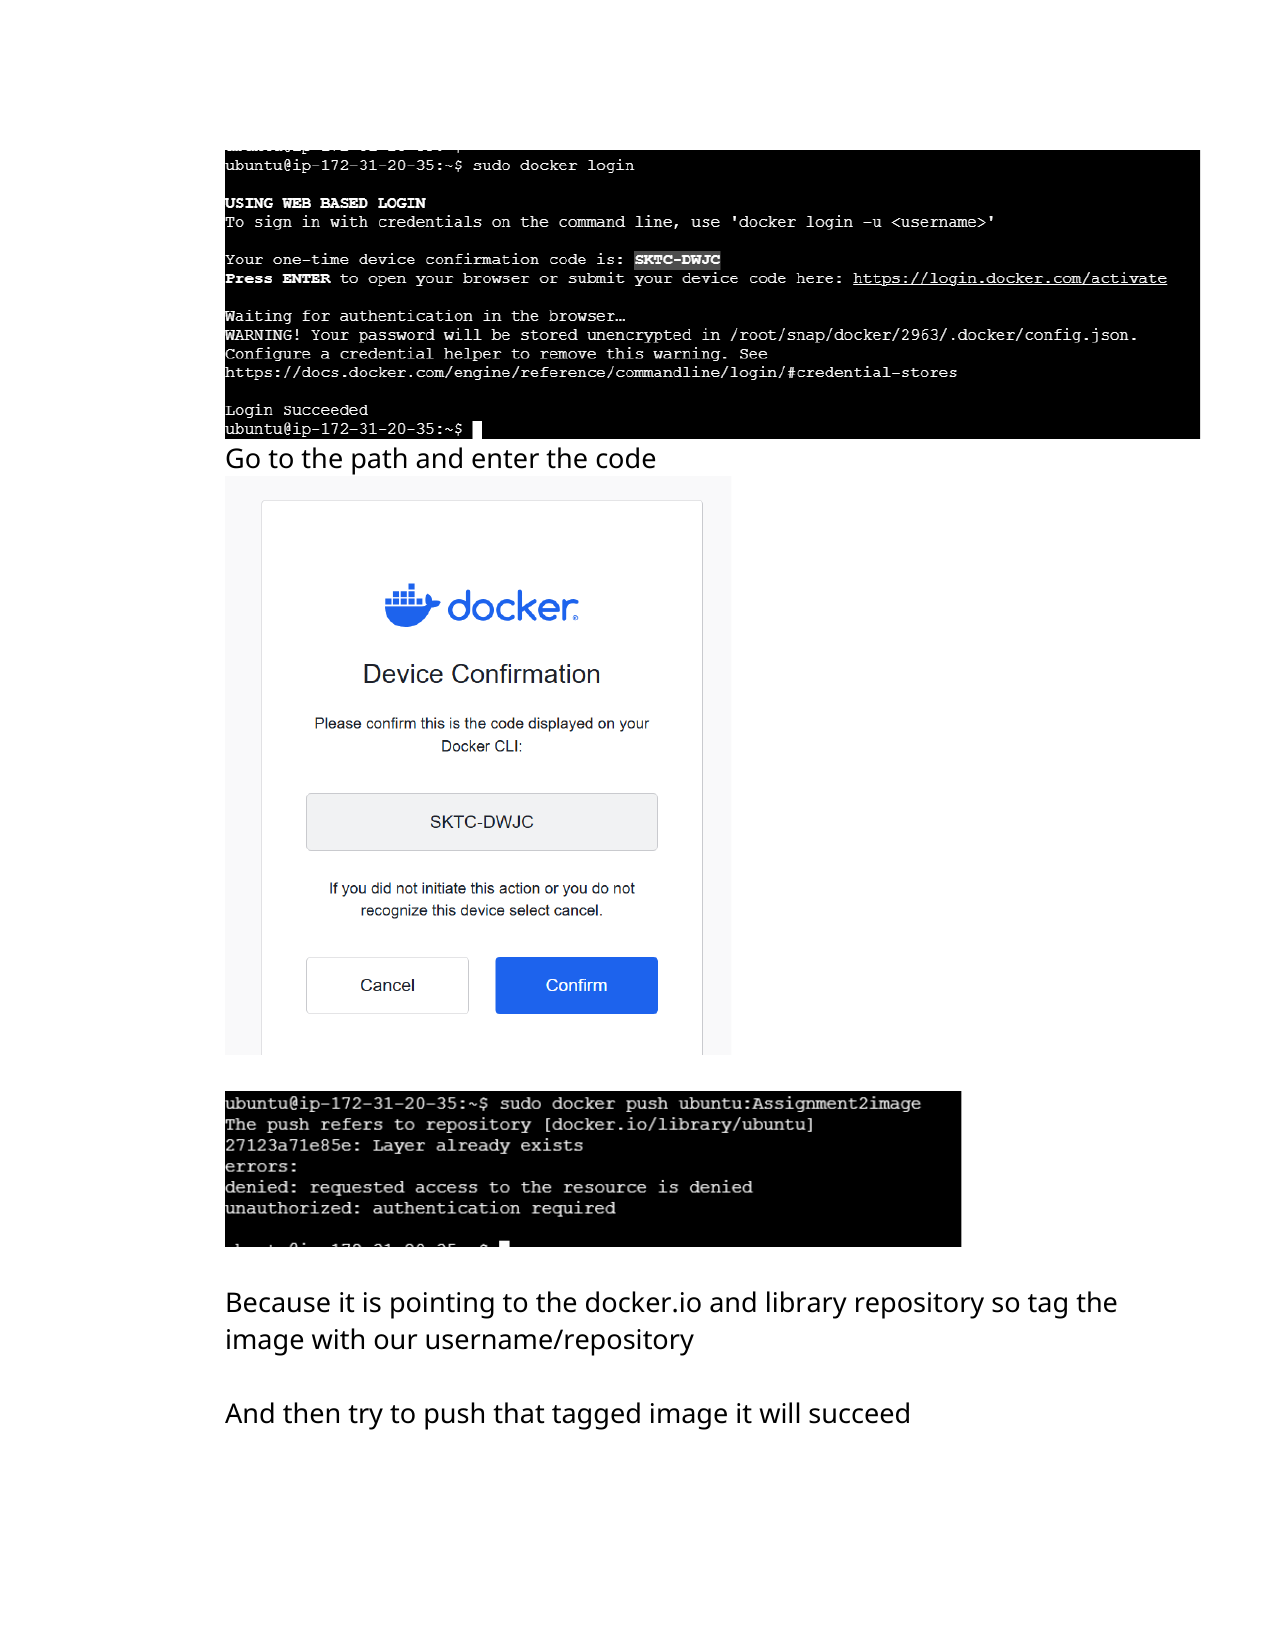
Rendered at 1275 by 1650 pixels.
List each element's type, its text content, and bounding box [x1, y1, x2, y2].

picture [225, 476, 732, 1055]
list Go to the path and enter the code [225, 439, 1125, 476]
list Because it is pointing to the docker.io and library repository so tag the image with our username/repository [225, 1284, 1125, 1358]
picture [225, 150, 1200, 439]
list And then try to push that tagged image it will succeed [225, 1394, 1125, 1431]
picture [225, 1091, 962, 1247]
